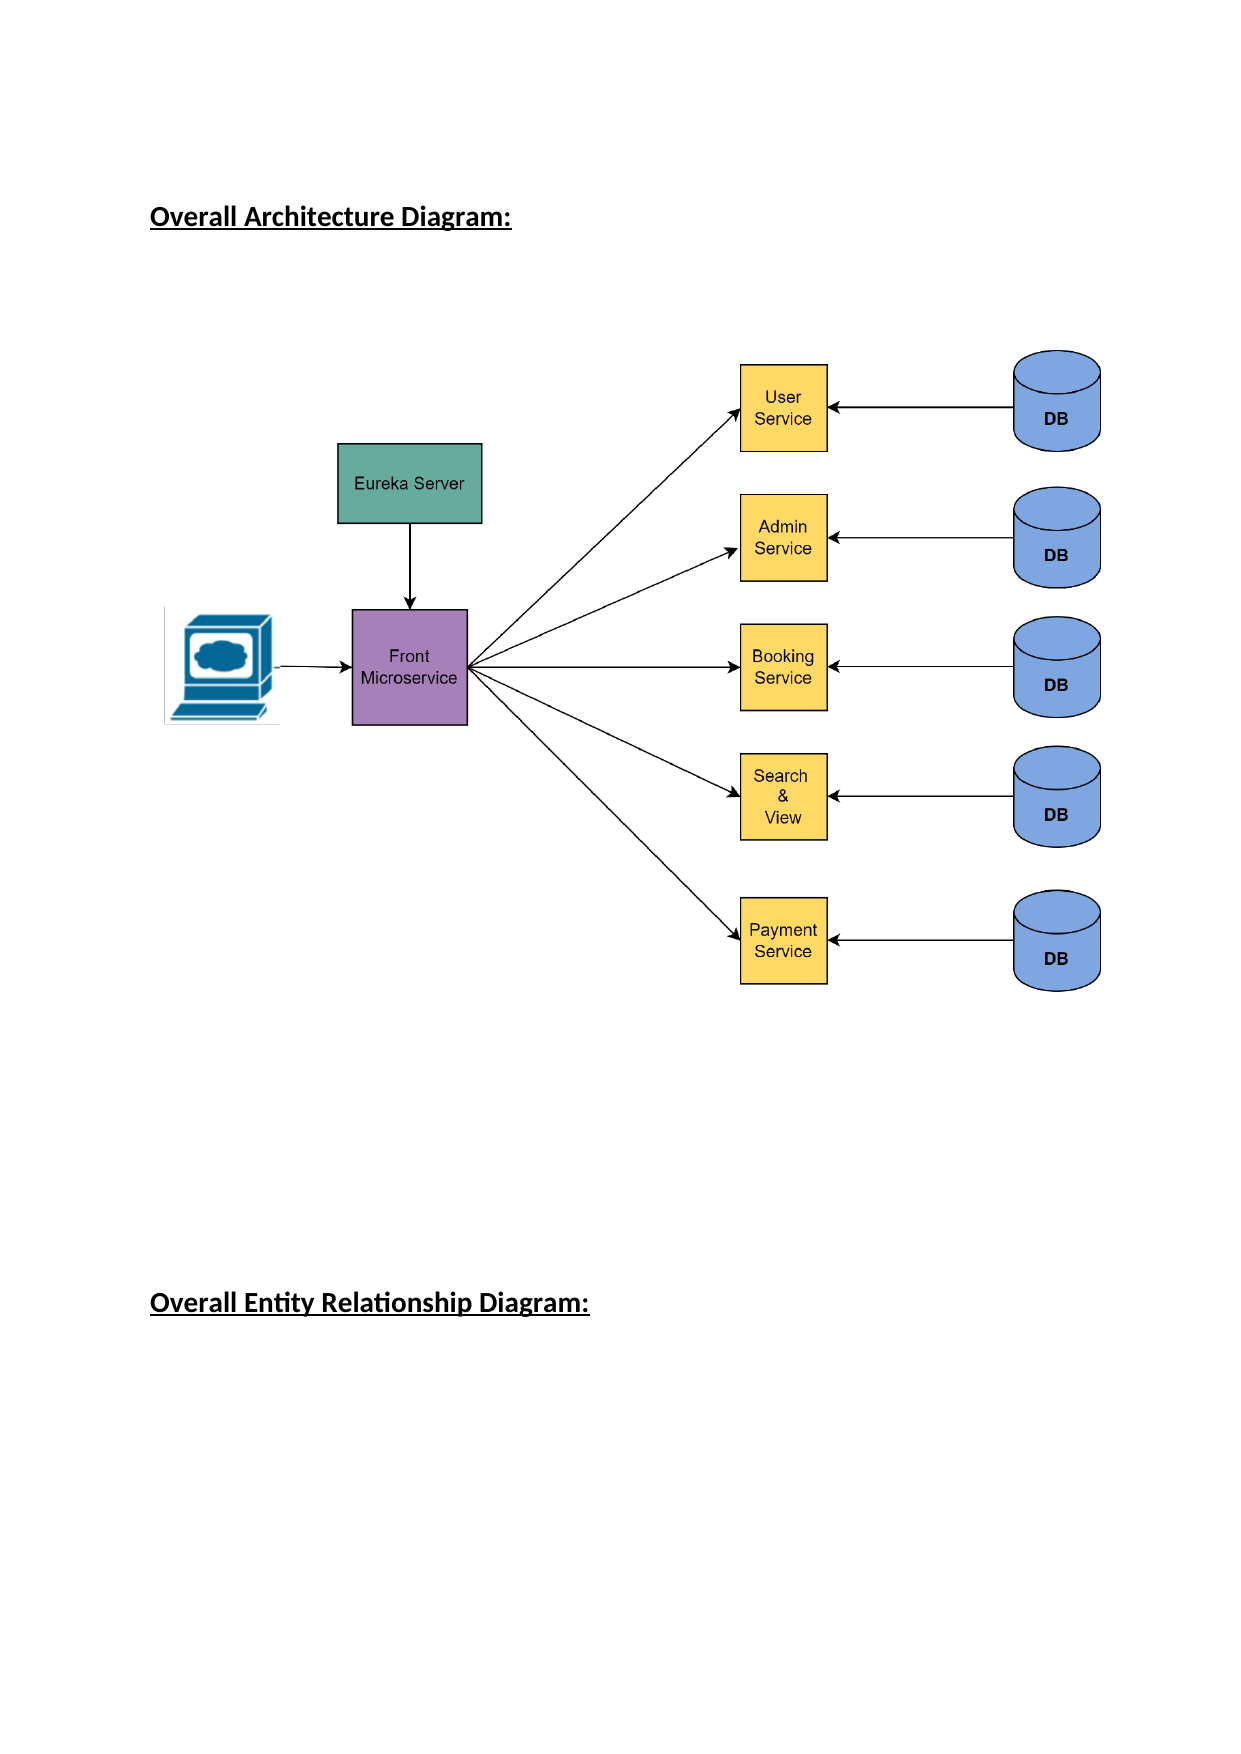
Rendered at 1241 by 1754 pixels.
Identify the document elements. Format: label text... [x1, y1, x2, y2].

picture [150, 336, 1115, 1006]
text Overall Entity Relationship Diagram: [150, 1284, 1114, 1319]
text Overall Architecture Diagram: [150, 198, 1114, 233]
